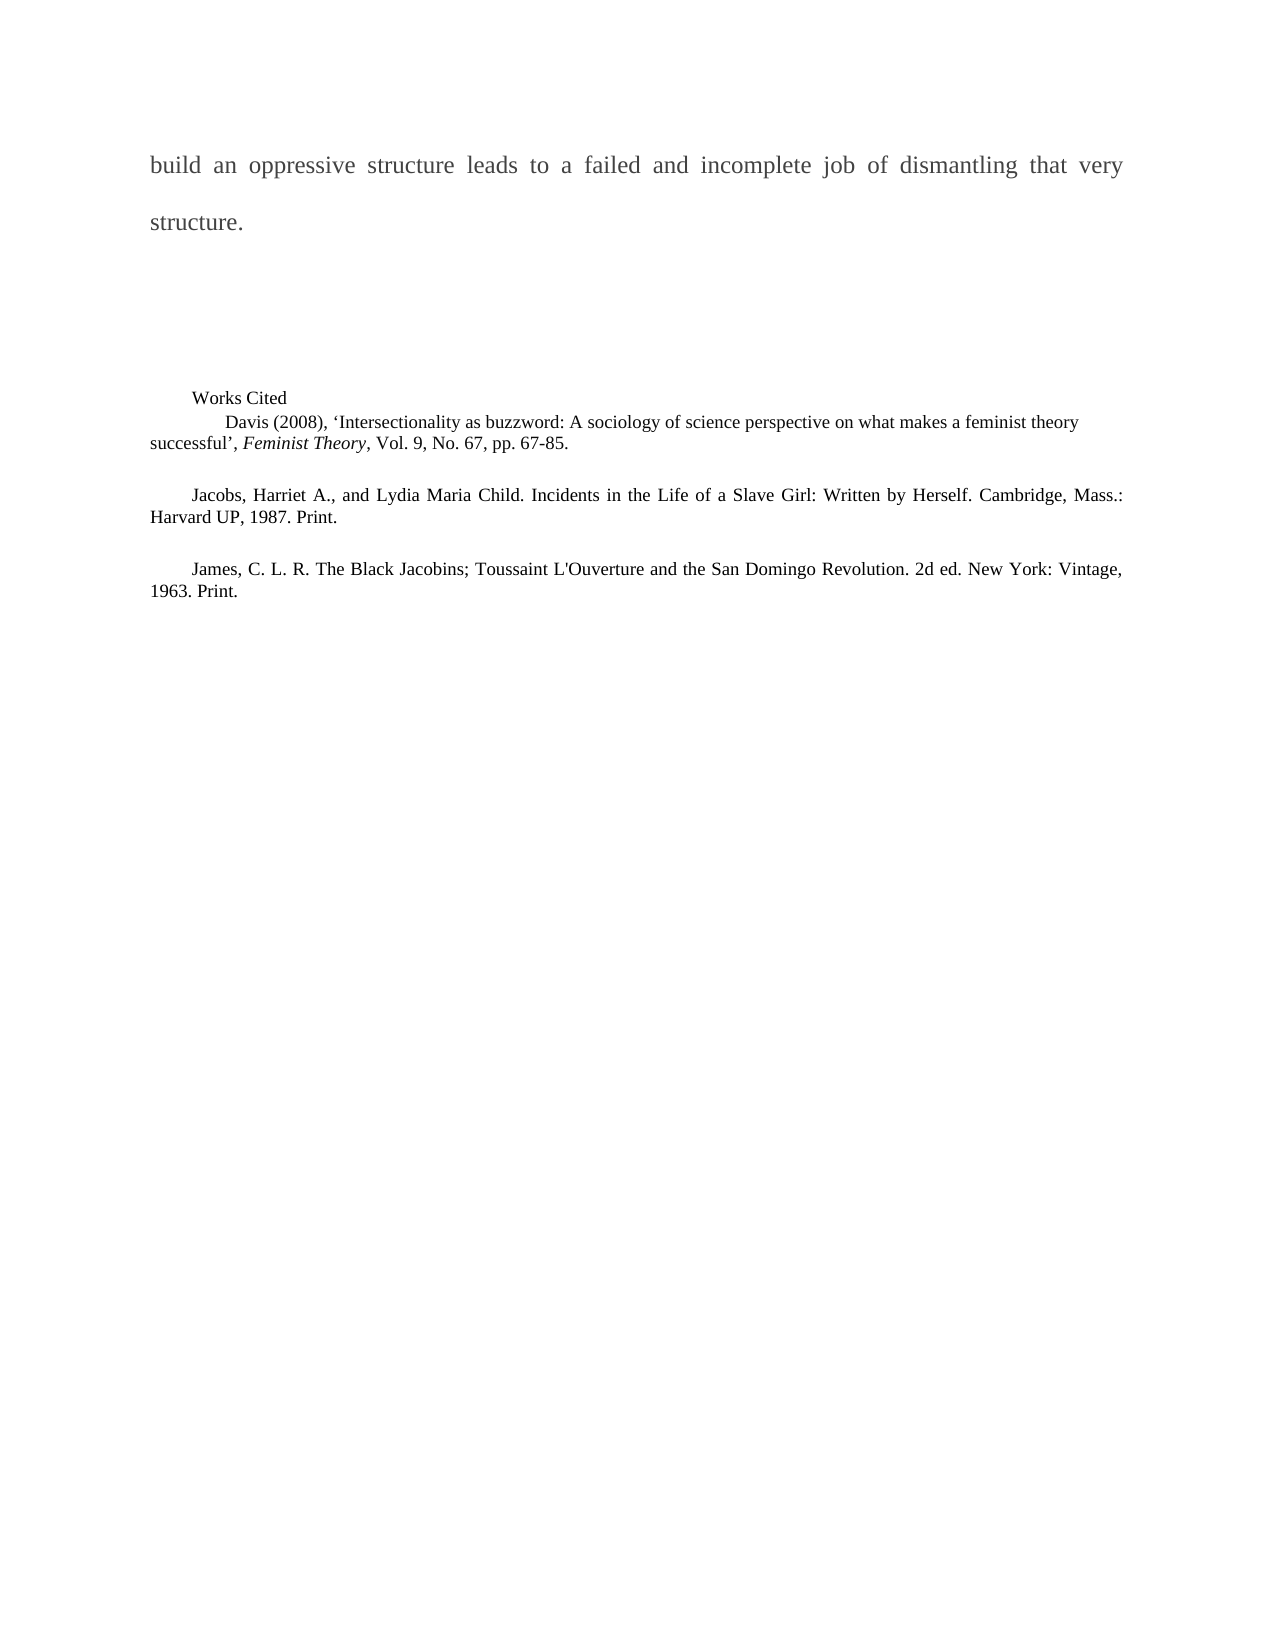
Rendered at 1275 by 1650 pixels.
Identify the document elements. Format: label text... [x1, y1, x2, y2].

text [150, 150, 1125, 236]
text Davis (2008), ‘Intersectionality as buzzword: A sociology of science perspective on what makes a feminist theory successful’, Feminist Theory, Vol. 9, No. 67, pp. 67-85. [150, 411, 1125, 454]
text Jacobs, Harriet A., and Lydia Maria Child. Incidents in the Life of a Slave Girl: Written by Herself. Cambridge, Mass.: Harvard UP, 1987. Print. [150, 484, 1125, 527]
text James, C. L. R. The Black Jacobins; Toussaint L'Ouverture and the San Domingo Revolution. 2d ed. New York: Vintage, 1963. Print. [150, 558, 1125, 601]
text Works Cited [150, 387, 1125, 409]
